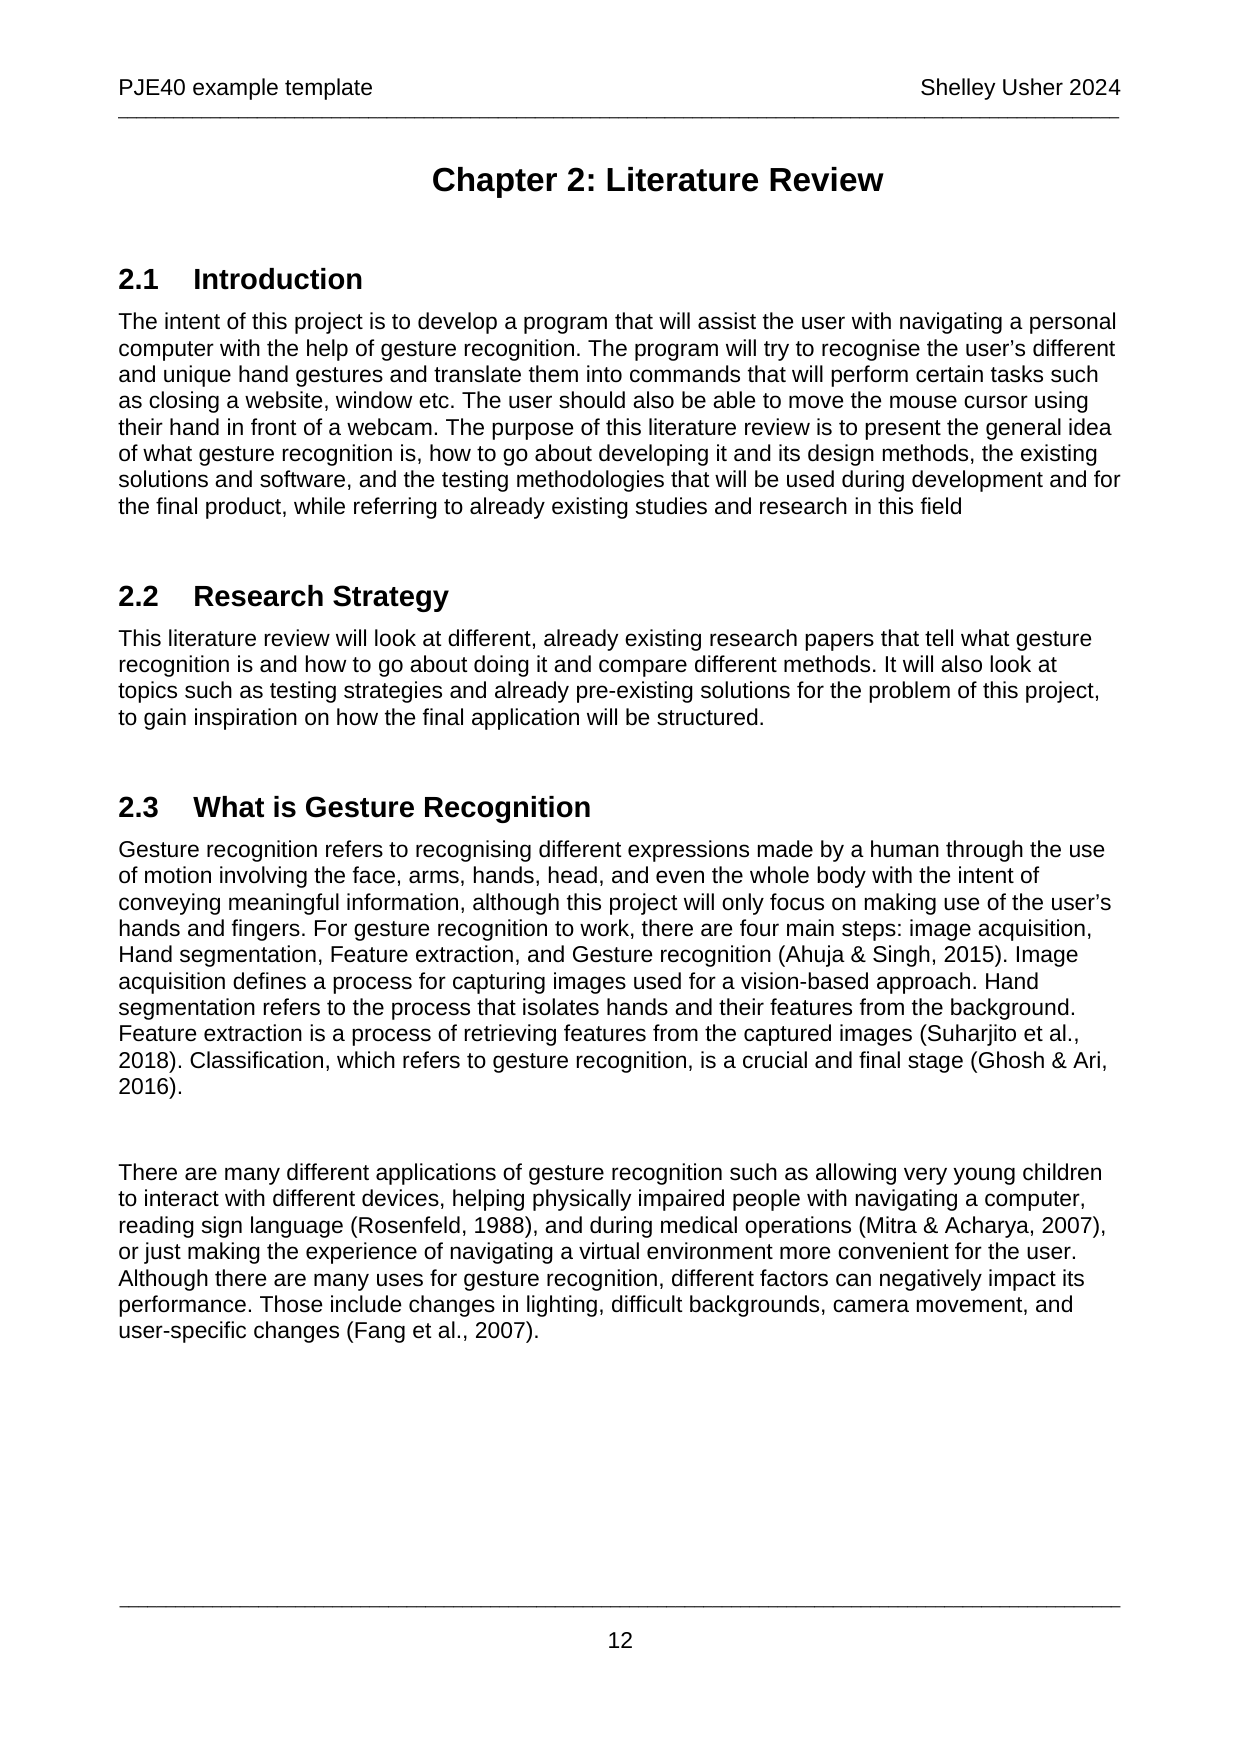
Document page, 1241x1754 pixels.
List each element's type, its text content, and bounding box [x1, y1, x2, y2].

subtitle Research Strategy [118, 579, 1122, 612]
subtitle What is Gesture Recognition [118, 790, 1122, 823]
subtitle Introduction [118, 262, 1122, 296]
text There are many different applications of gesture recognition such as allowing very young children to interact with different devices, helping physically impaired people with navigating a computer, reading sign language (Rosenfeld, 1988), and during medical operations (Mitra & Acharya, 2007), or just making the experience of navigating a virtual environment more convenient for the user. Although there are many uses for gesture recognition, different factors can negatively impact its performance. Those include changes in lighting, difficult backgrounds, camera movement, and user-specific changes (Fang et al., 2007). [118, 1159, 1122, 1343]
text This literature review will look at different, already existing research papers that tell what gesture recognition is and how to go about doing it and compare different methods. It will also look at topics such as testing strategies and already pre-existing solutions for the problem of this project, to gain inspiration on how the final application will be structured. [118, 625, 1122, 730]
text Gesture recognition refers to recognising different expressions made by a human through the use of motion involving the face, arms, hands, head, and even the whole body with the intent of conveying meaningful information, although this project will only focus on making use of the user’s hands and fingers. For gesture recognition to work, there are four main steps: image acquisition, Hand segmentation, Feature extraction, and Gesture recognition (Ahuja & Singh, 2015). Image acquisition defines a process for capturing images used for a vision-based approach. Hand segmentation refers to the process that isolates hands and their features from the background. Feature extraction is a process of retrieving features from the captured images (Suharjito et al., 2018). Classification, which refers to gesture recognition, is a crucial and final stage (Ghosh & Ari, 2016). [118, 836, 1122, 1099]
text The intent of this project is to develop a program that will assist the user with navigating a personal computer with the help of gesture recognition. The program will try to recognise the user’s different and unique hand gestures and translate them into commands that will perform certain tasks such as closing a website, window etc. The user should also be able to move the mouse cursor using their hand in front of a webcam. The purpose of this literature review is to present the general idea of what gesture recognition is, how to go about developing it and its design methods, the existing solutions and software, and the testing methodologies that will be used during development and for the final product, while referring to already existing studies and research in this field [118, 308, 1122, 519]
subtitle Chapter 2: Literature Review [156, 160, 1122, 199]
